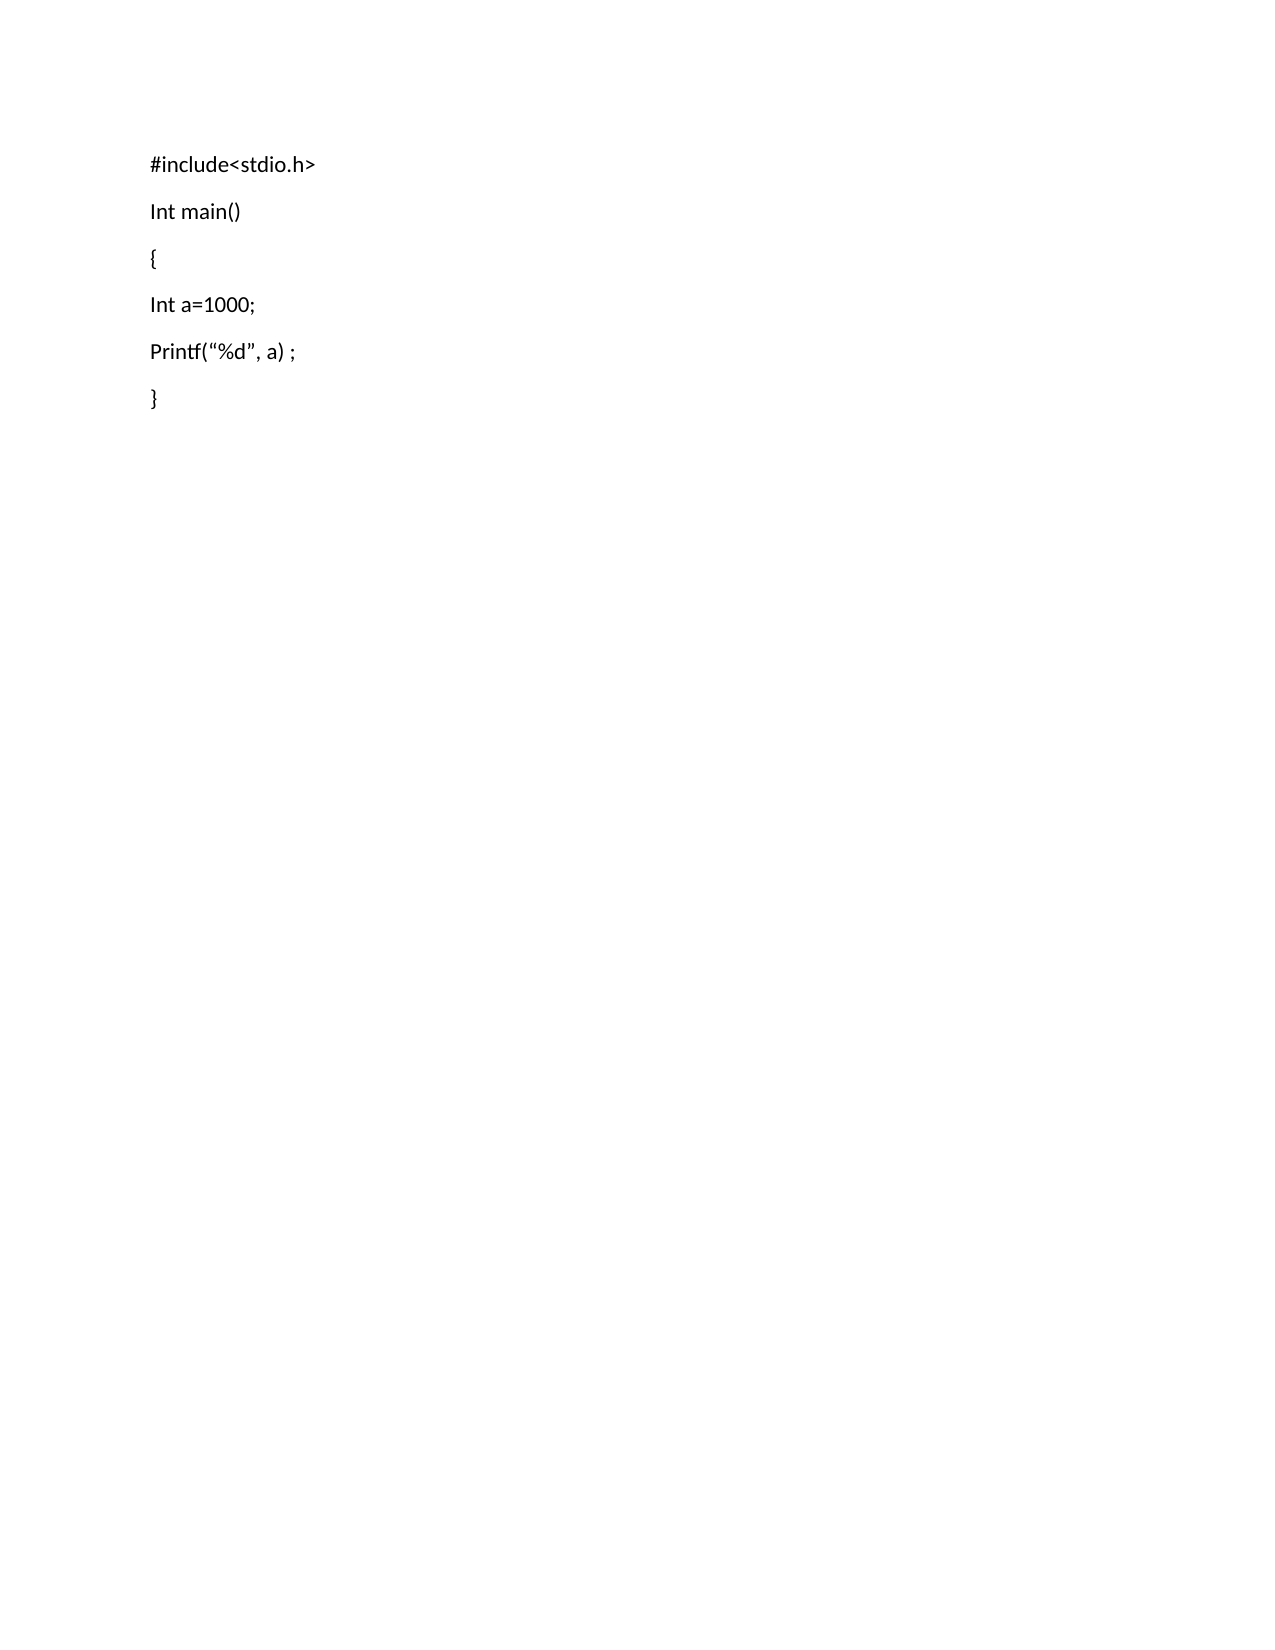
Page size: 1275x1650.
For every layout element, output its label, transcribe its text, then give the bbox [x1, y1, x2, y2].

text Int a=1000; [150, 291, 1125, 319]
text Printf(“%d”, a) ; [150, 337, 1125, 366]
text } [150, 384, 1125, 412]
text Int main() [150, 197, 1125, 225]
text { [150, 244, 1125, 272]
text #include<stdio.h> [150, 150, 1125, 178]
